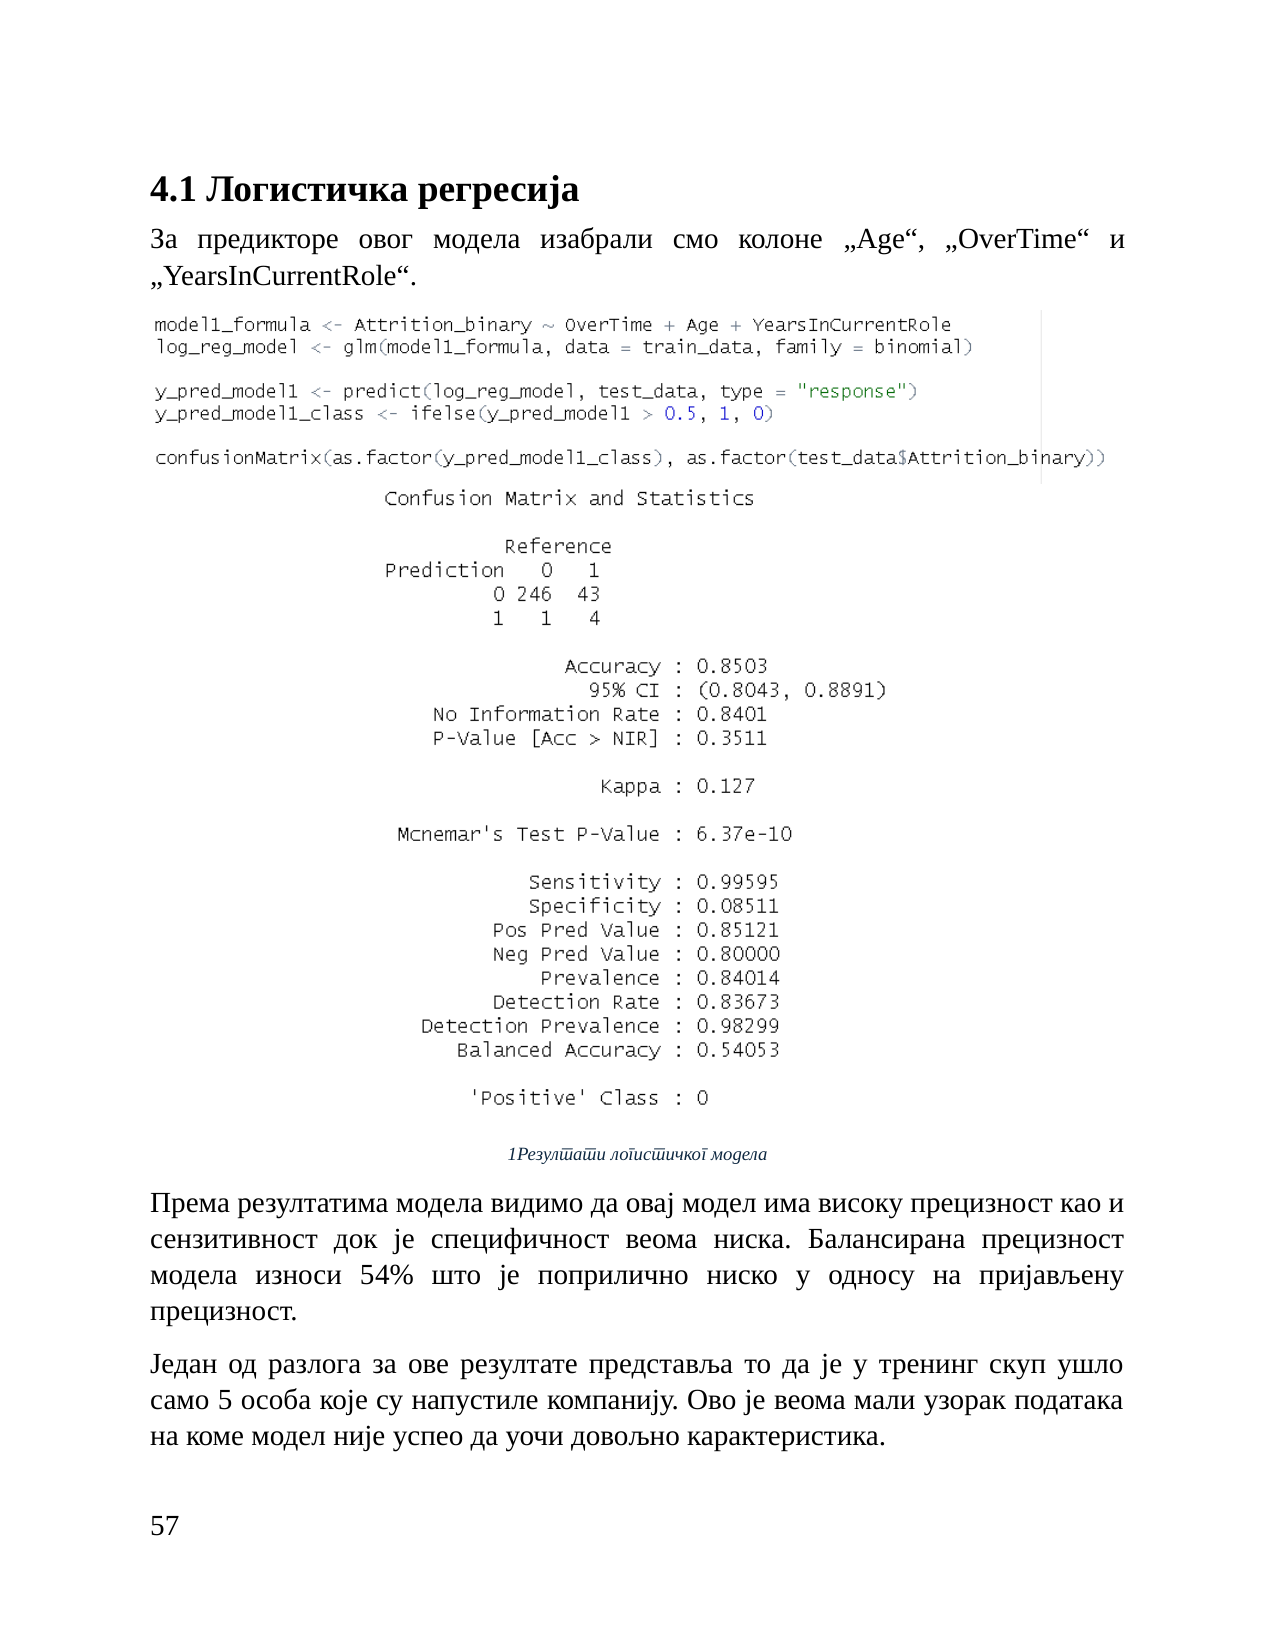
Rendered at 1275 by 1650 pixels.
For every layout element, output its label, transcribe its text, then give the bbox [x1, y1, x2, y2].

picture [150, 310, 1125, 484]
text 1Резултати логистичког модела [150, 1142, 1125, 1164]
text За предикторе овог модела изабрали смо колоне „Age“, „OverTime“ и „YearsInCurrentRole“. [150, 222, 1125, 291]
picture [382, 486, 893, 1124]
subtitle 4.1 Логистичка регресија [150, 167, 1125, 210]
text Према резултатима модела видимо да овај модел има високу прецизност као и сензитивност док је специфичност веома ниска. Балансирана прецизност модела износи 54% што је поприлично ниско у односу на пријављену прецизност. [150, 1185, 1125, 1327]
text Један од разлога за ове резултате представља то да је у тренинг скуп ушло само 5 особа које су напустиле компанију. Ово је веома мали узорак података на коме модел није успео да уочи довољно карактеристика. [150, 1346, 1125, 1452]
